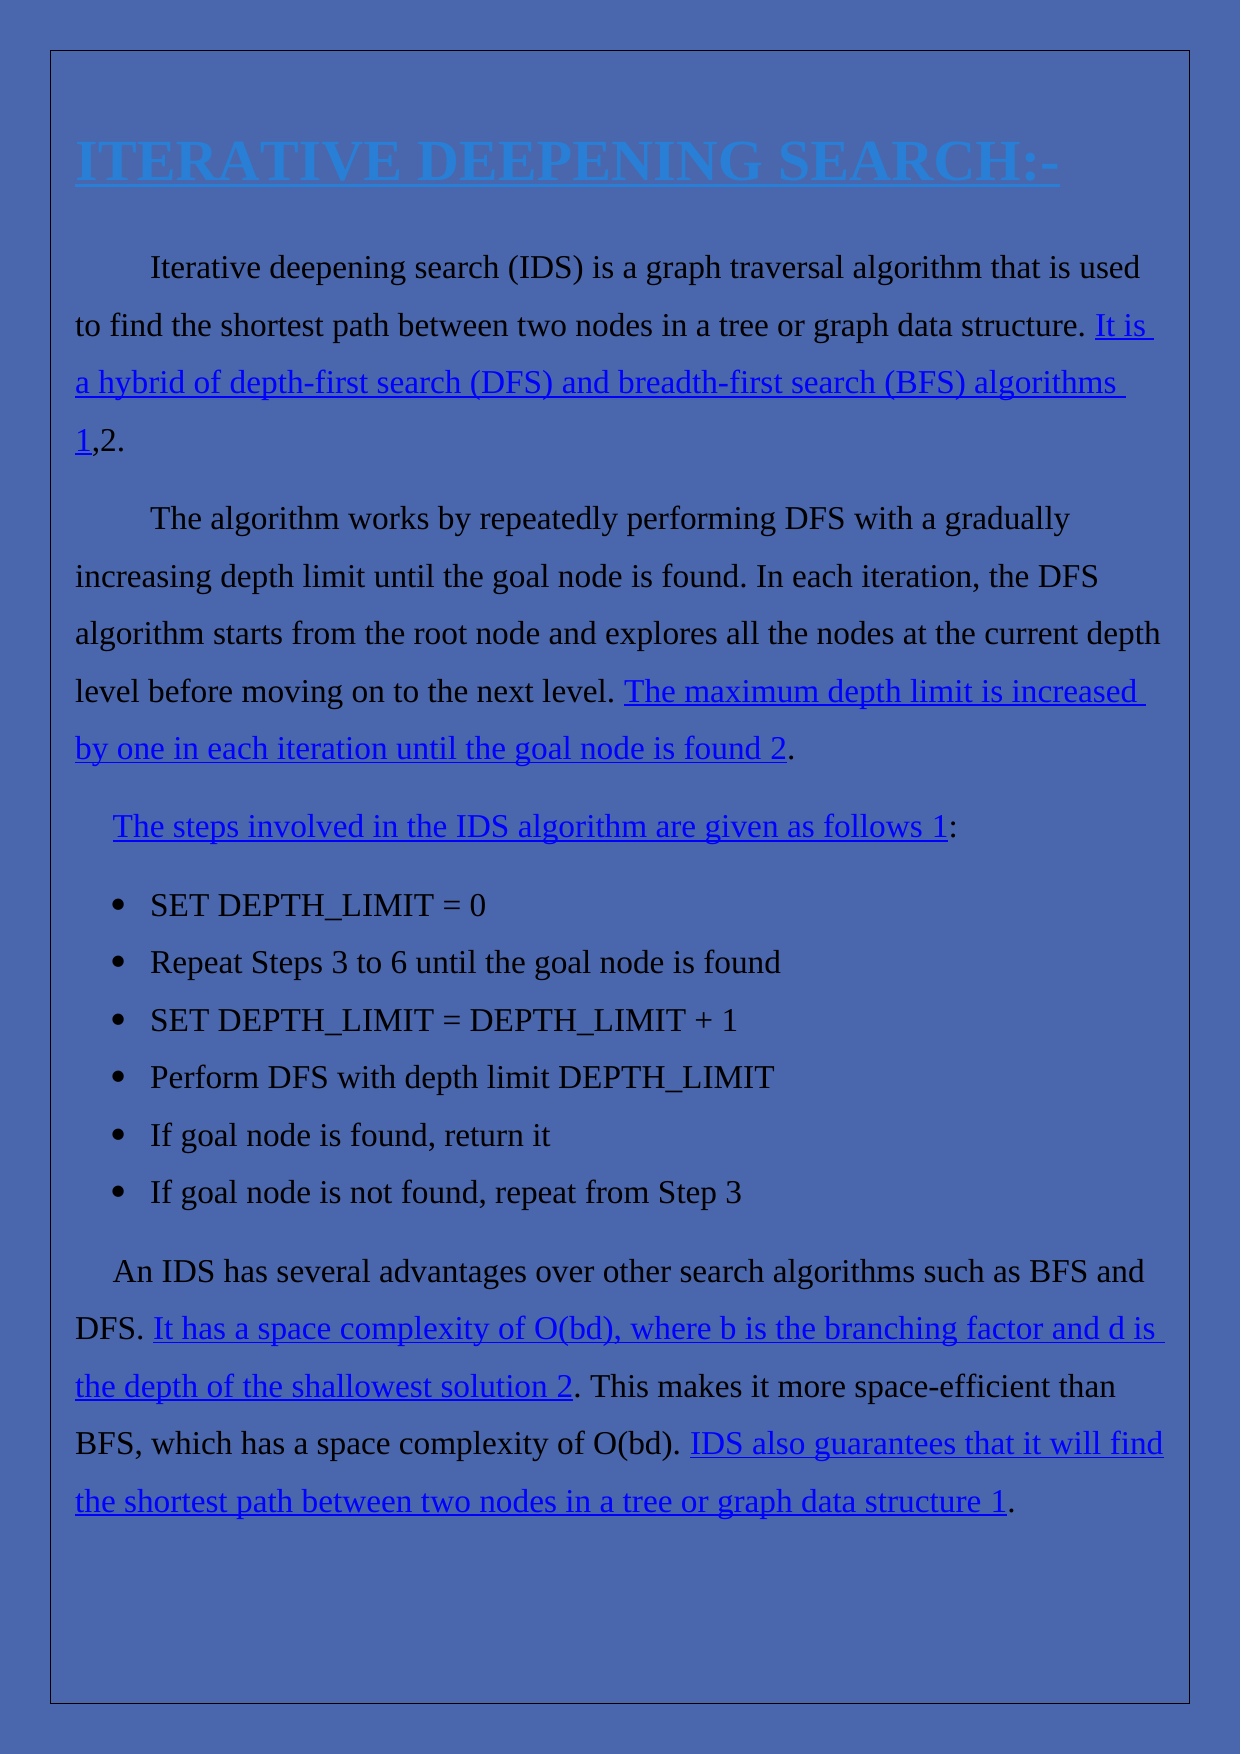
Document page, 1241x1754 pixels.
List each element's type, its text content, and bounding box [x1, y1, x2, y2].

list If goal node is not found, repeat from Step 3 [112, 1172, 1165, 1211]
text Iterative Deepening Search:- [75, 126, 1165, 193]
list If goal node is found, return it [112, 1115, 1165, 1153]
text The algorithm works by repeatedly performing DFS with a gradually increasing depth limit until the goal node is found. In each iteration, the DFS algorithm starts from the root node and explores all the nodes at the current depth level before moving on to the next level. The maximum depth limit is increased by one in each iteration until the goal node is found 2. [75, 498, 1165, 767]
text The steps involved in the IDS algorithm are given as follows 1: [75, 807, 1165, 845]
text An IDS has several advantages over other search algorithms such as BFS and DFS. It has a space complexity of O(bd), where b is the branching factor and d is the depth of the shallowest solution 2. This makes it more space-efficient than BFS, which has a space complexity of O(bd). IDS also guarantees that it will find the shortest path between two nodes in a tree or graph data structure 1. [75, 1251, 1165, 1519]
text Iterative deepening search (IDS) is a graph traversal algorithm that is used to find the shortest path between two nodes in a tree or graph data structure. It is a hybrid of depth-first search (DFS) and breadth-first search (BFS) algorithms 1,2. [75, 247, 1165, 458]
list Perform DFS with depth limit DEPTH_LIMIT [112, 1057, 1165, 1096]
list Repeat Steps 3 to 6 until the goal node is found [112, 942, 1165, 981]
list SET DEPTH_LIMIT = 0 [112, 885, 1165, 923]
list SET DEPTH_LIMIT = DEPTH_LIMIT + 1 [112, 1000, 1165, 1038]
